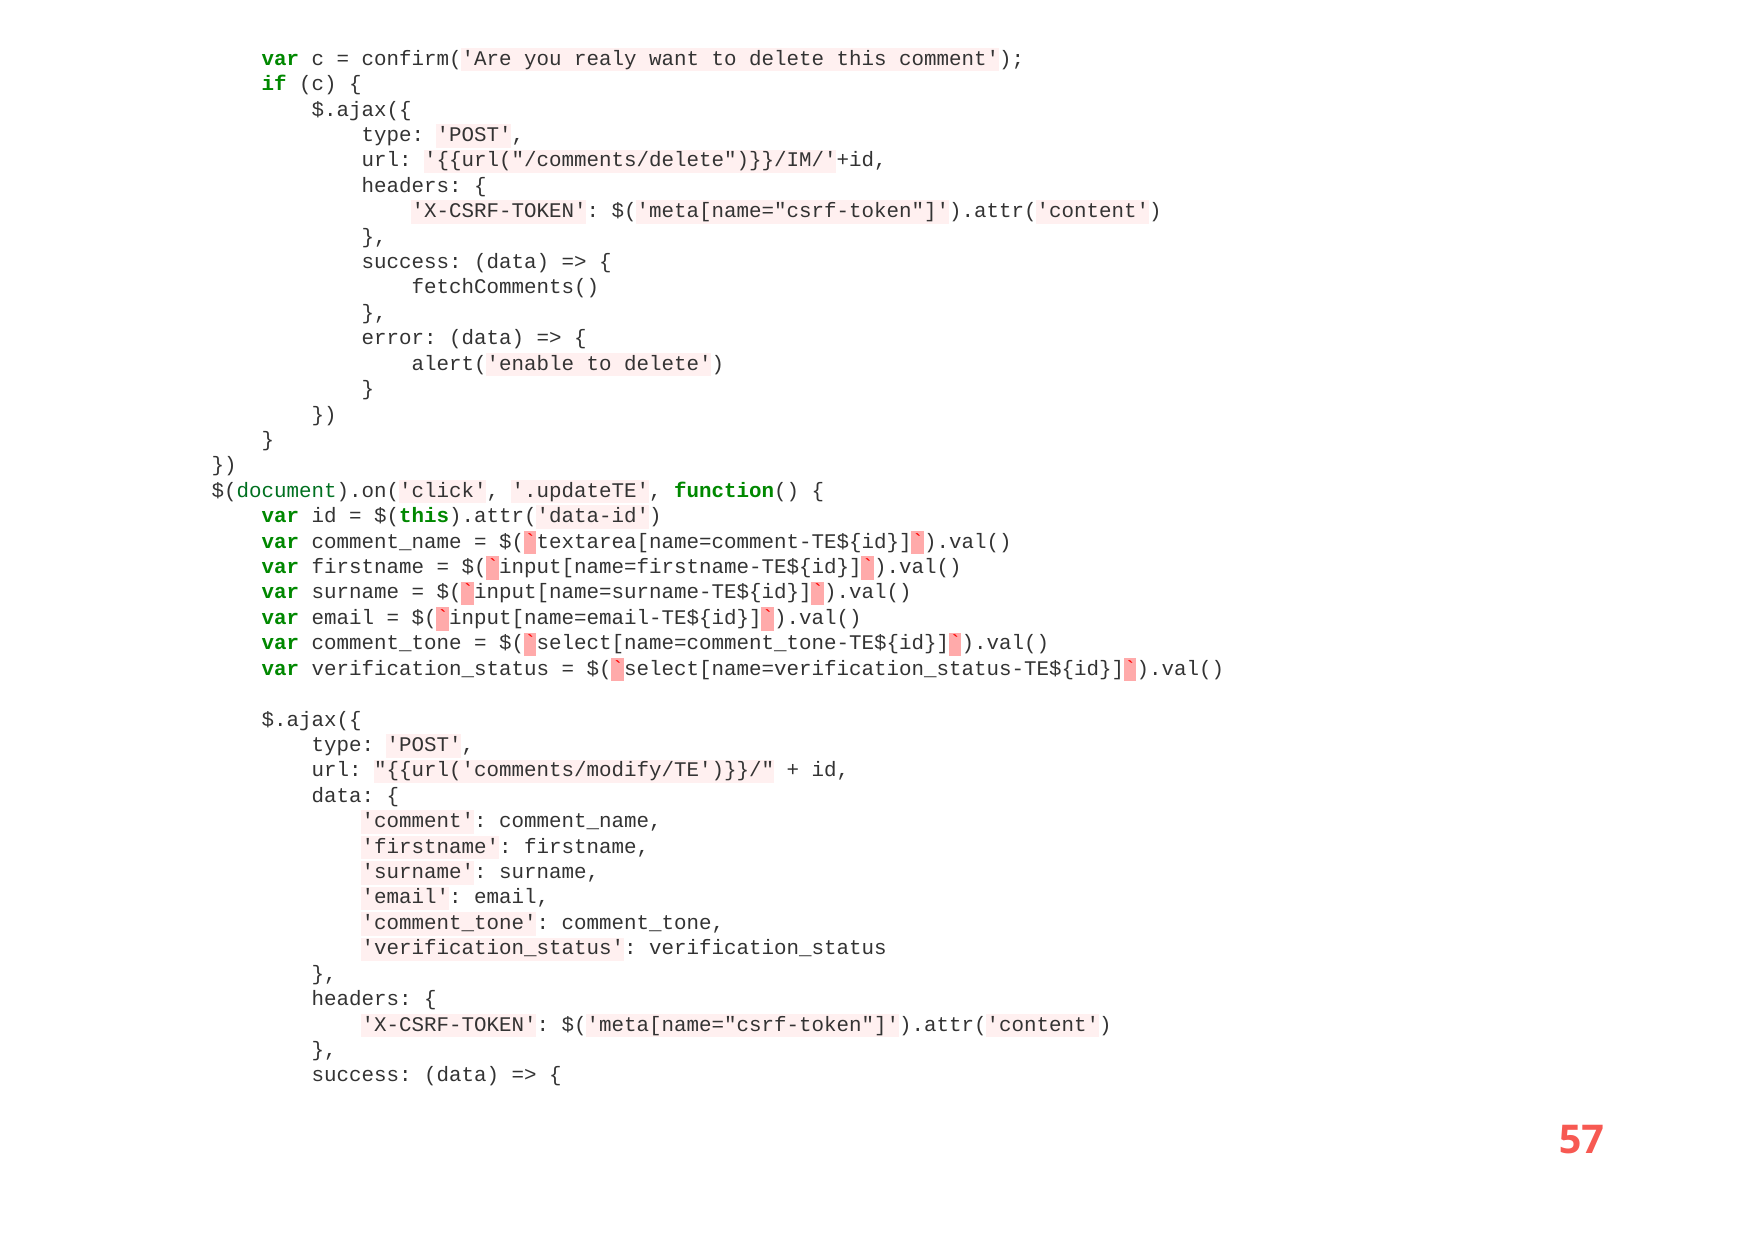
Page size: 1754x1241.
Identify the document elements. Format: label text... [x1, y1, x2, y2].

text 'verification_status': verification_status [61, 936, 1604, 961]
text 'comment_tone': comment_tone, [61, 910, 1604, 936]
text success: (data) => { [61, 249, 1604, 275]
text alert('enable to delete') [61, 351, 1604, 376]
text headers: { [61, 986, 1604, 1012]
text var verification_status = $(`select[name=verification_status-TE${id}]`).val() [61, 656, 1604, 681]
text fetchComments() [61, 275, 1604, 300]
text } [61, 427, 1604, 453]
text var id = $(this).attr('data-id') [61, 503, 1604, 529]
text 'X-CSRF-TOKEN': $('meta[name="csrf-token"]').attr('content') [61, 1012, 1604, 1037]
text var surname = $(`input[name=surname-TE${id}]`).val() [61, 580, 1604, 605]
text success: (data) => { [61, 1063, 1604, 1088]
text headers: { [61, 173, 1604, 198]
text }) [61, 453, 1604, 478]
text var email = $(`input[name=email-TE${id}]`).val() [61, 605, 1604, 631]
text var comment_name = $(`textarea[name=comment-TE${id}]`).val() [61, 529, 1604, 554]
text }, [61, 961, 1604, 986]
text var comment_tone = $(`select[name=comment_tone-TE${id}]`).val() [61, 631, 1604, 656]
text url: "{{url('comments/modify/TE')}}/" + id, [61, 758, 1604, 783]
text $.ajax({ [61, 707, 1604, 732]
text 'X-CSRF-TOKEN': $('meta[name="csrf-token"]').attr('content') [61, 198, 1604, 224]
text 'comment': comment_name, [61, 808, 1604, 834]
text if (c) { [61, 71, 1604, 97]
text $(document).on('click', '.updateTE', function() { [61, 478, 1604, 503]
text } [61, 376, 1604, 402]
text 'email': email, [61, 885, 1604, 910]
text error: (data) => { [61, 326, 1604, 351]
text }, [61, 300, 1604, 326]
text var firstname = $(`input[name=firstname-TE${id}]`).val() [61, 554, 1604, 580]
text var c = confirm('Are you realy want to delete this comment'); [61, 46, 1604, 71]
text data: { [61, 783, 1604, 808]
text $.ajax({ [61, 97, 1604, 122]
text url: '{{url("/comments/delete")}}/IM/'+id, [61, 148, 1604, 173]
text }, [61, 224, 1604, 249]
text type: 'POST', [61, 732, 1604, 758]
text type: 'POST', [61, 122, 1604, 148]
text }, [61, 1037, 1604, 1063]
text 'surname': surname, [61, 859, 1604, 885]
text }) [61, 402, 1604, 427]
text 'firstname': firstname, [61, 834, 1604, 859]
